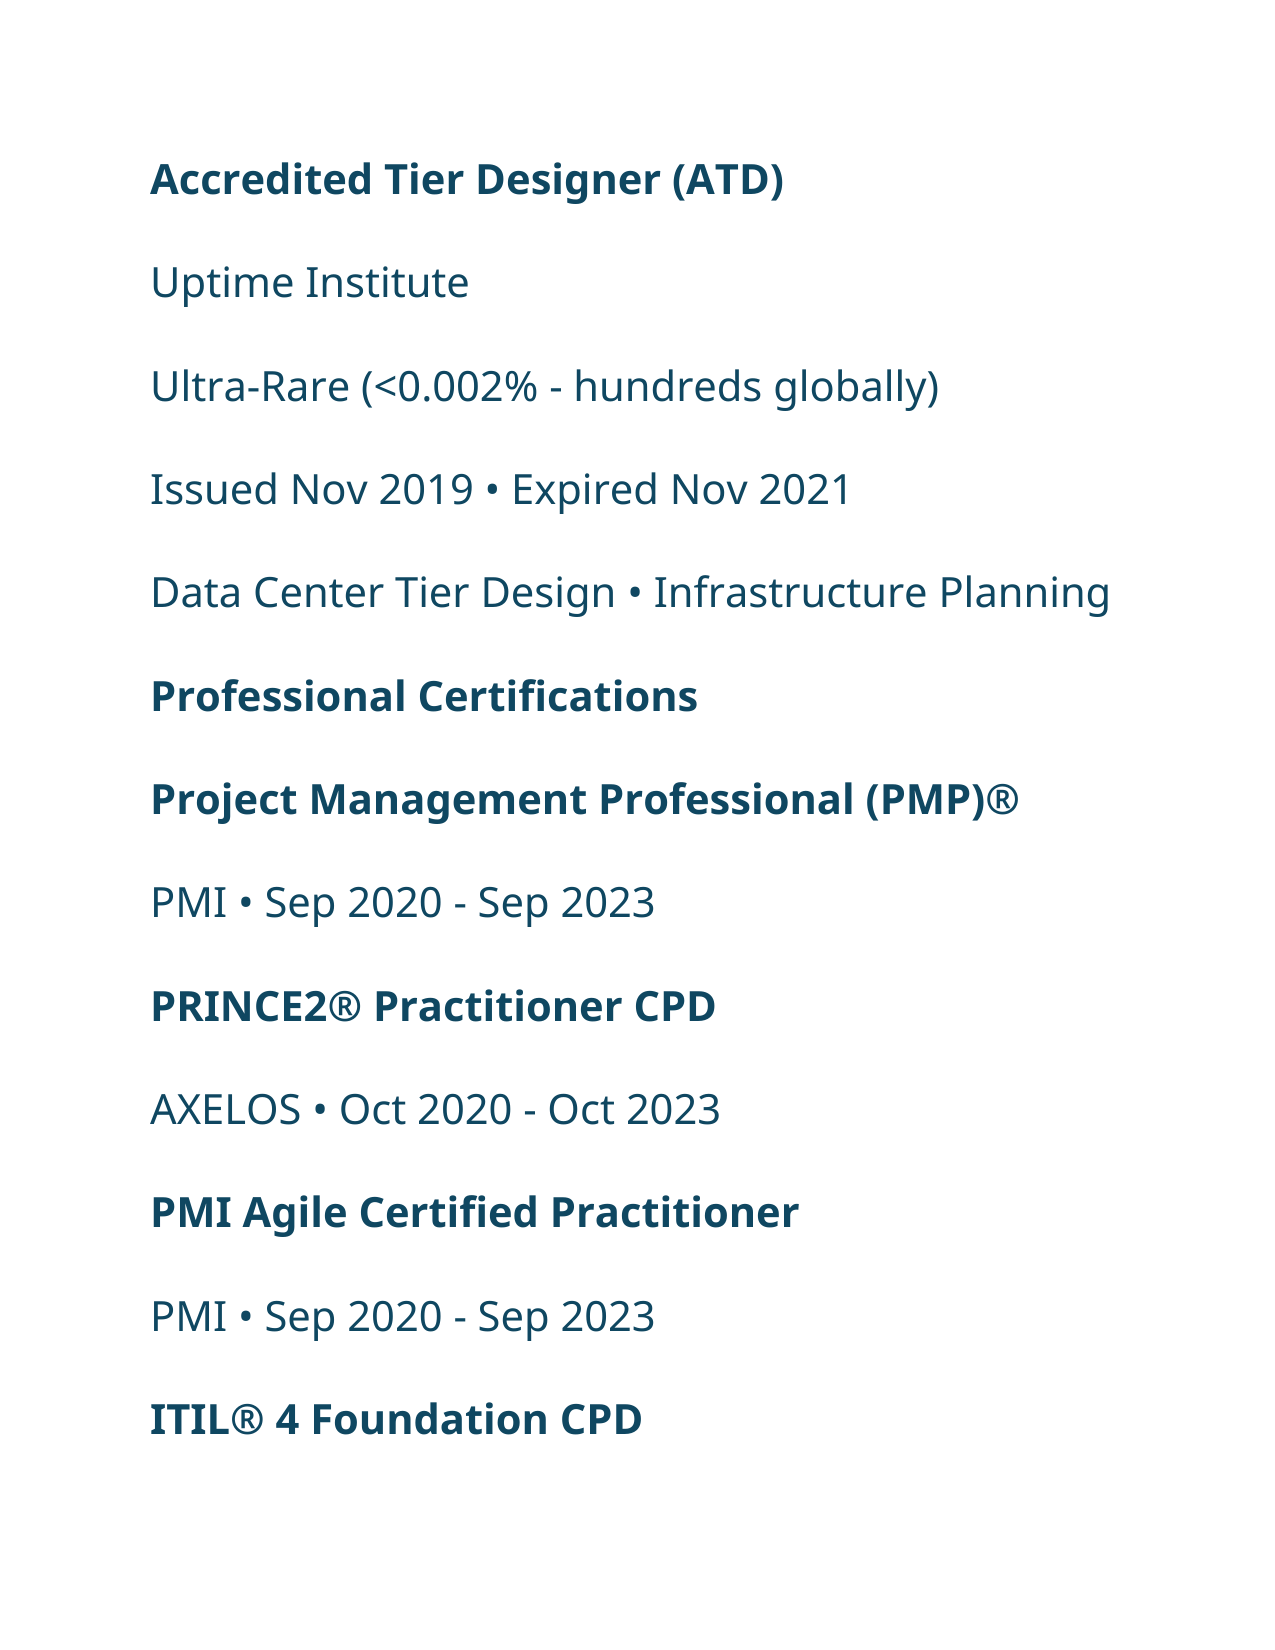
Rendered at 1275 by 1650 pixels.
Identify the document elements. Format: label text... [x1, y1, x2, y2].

subtitle PMI Agile Certified Practitioner [150, 1183, 1125, 1240]
subtitle ITIL® 4 Foundation CPD [150, 1390, 1125, 1447]
subtitle PRINCE2® Practitioner CPD [150, 977, 1125, 1033]
subtitle PMI • Sep 2020 - Sep 2023 [150, 1287, 1125, 1343]
subtitle Project Management Professional (PMP)® [150, 770, 1125, 827]
subtitle Issued Nov 2019 • Expired Nov 2021 [150, 460, 1125, 517]
subtitle PMI • Sep 2020 - Sep 2023 [150, 873, 1125, 930]
subtitle Ultra-Rare (<0.002% - hundreds globally) [150, 357, 1125, 413]
subtitle Uptime Institute [150, 253, 1125, 310]
subtitle Accredited Tier Designer (ATD) [150, 150, 1125, 207]
subtitle Data Center Tier Design • Infrastructure Planning [150, 563, 1125, 620]
subtitle Professional Certifications [150, 667, 1125, 723]
subtitle AXELOS • Oct 2020 - Oct 2023 [150, 1080, 1125, 1137]
